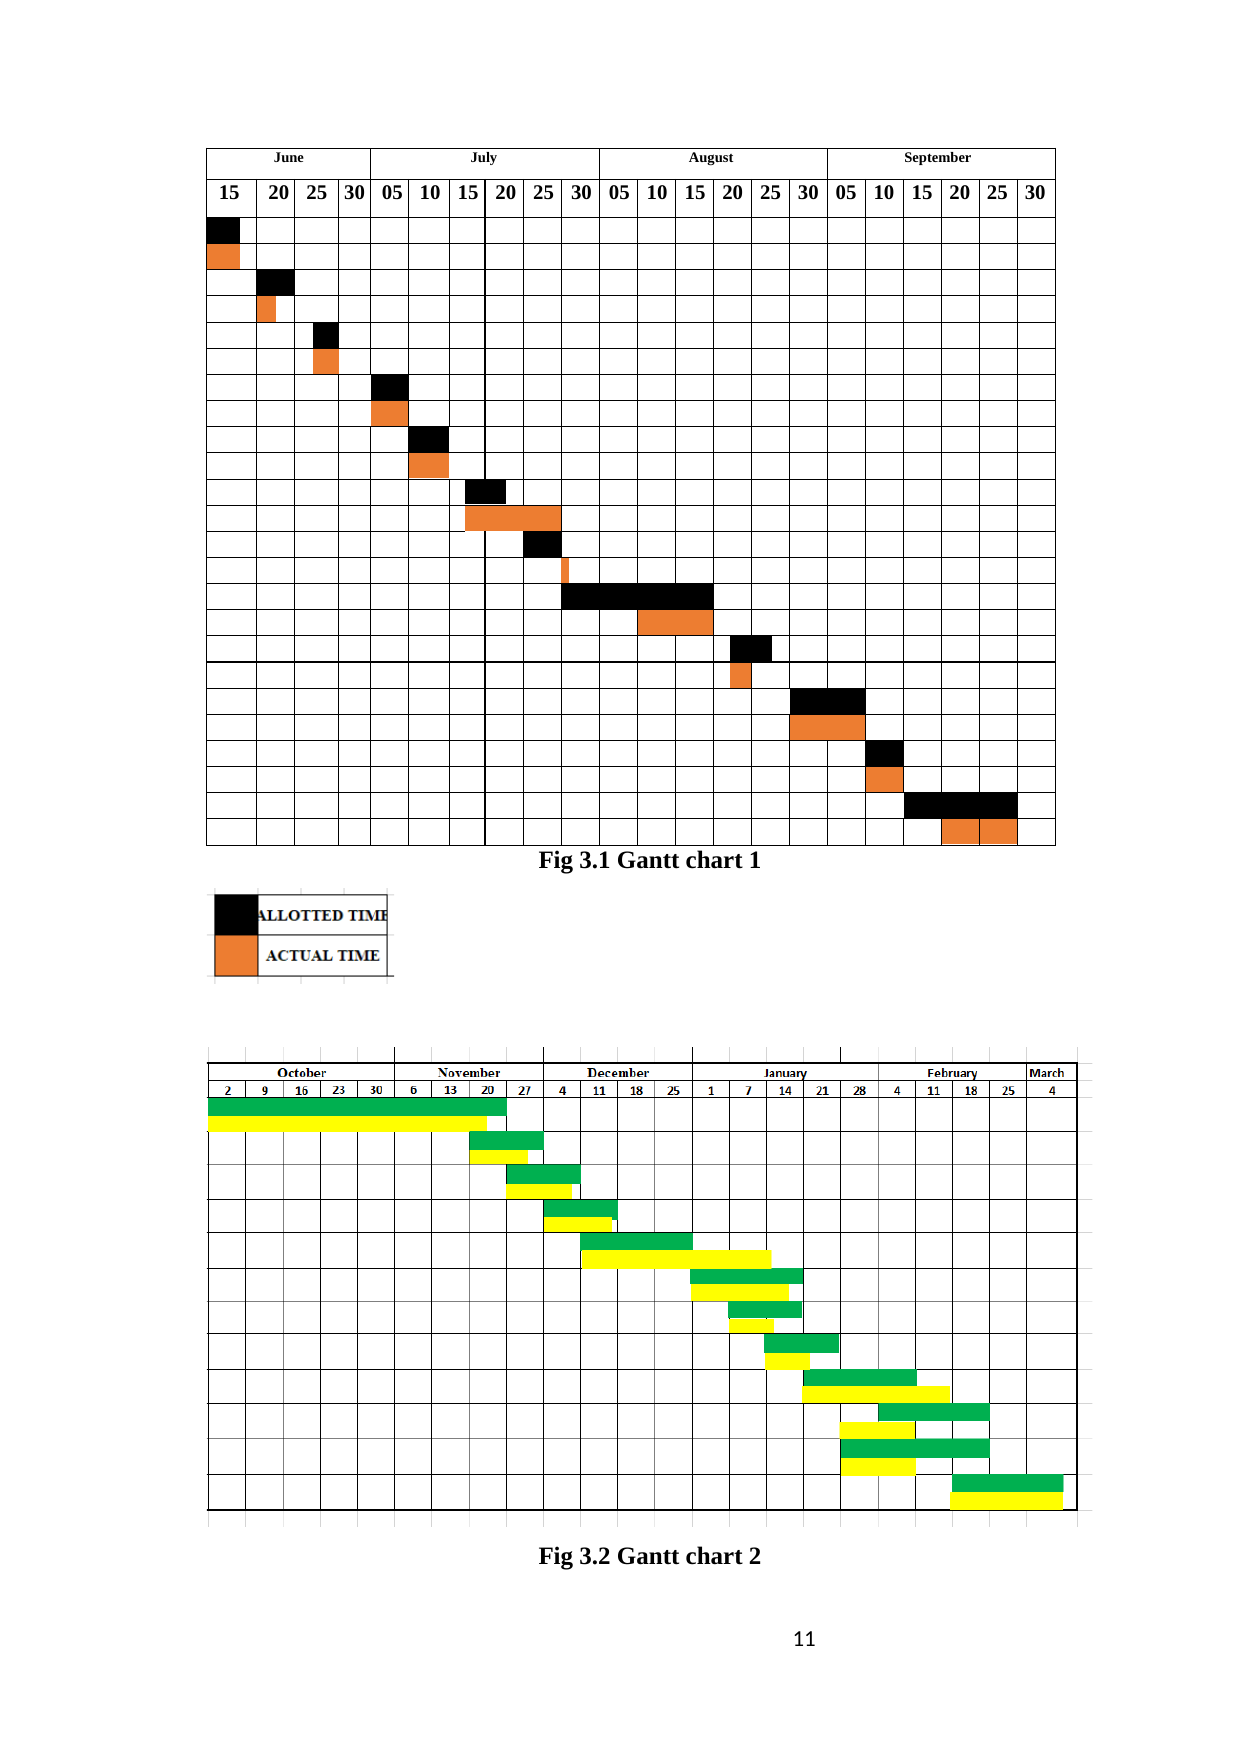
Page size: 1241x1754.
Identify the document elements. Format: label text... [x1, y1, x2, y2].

table_cell [752, 375, 789, 400]
table_cell 25 [295, 180, 338, 217]
table_cell [450, 401, 484, 426]
table_cell [339, 349, 370, 374]
table_cell [638, 689, 675, 714]
table_cell [980, 218, 1017, 243]
table_cell [904, 636, 941, 661]
table_cell [486, 715, 523, 740]
table_cell [904, 401, 941, 426]
table_cell [371, 532, 408, 557]
table_cell [562, 427, 599, 452]
table_cell [676, 270, 713, 295]
table_cell [420, 453, 449, 478]
table_cell [524, 741, 561, 766]
table_cell [942, 793, 979, 818]
table_cell [600, 558, 637, 583]
table_cell [295, 636, 338, 661]
table_cell [409, 480, 449, 504]
table_cell [980, 401, 1017, 426]
table_cell [752, 689, 789, 714]
table_cell [486, 349, 523, 374]
table_cell [524, 270, 561, 295]
table_cell [450, 819, 484, 844]
table_cell [409, 584, 449, 609]
table_cell [676, 767, 713, 792]
table_cell [371, 480, 408, 504]
table_cell [904, 741, 941, 766]
table_cell [904, 767, 941, 792]
table_cell [828, 767, 865, 792]
table_header June [207, 149, 370, 179]
table_cell [790, 689, 865, 714]
table_cell [904, 244, 941, 269]
table_cell [980, 427, 1017, 452]
table_cell [942, 819, 979, 844]
table_cell [295, 715, 338, 740]
table_cell [295, 296, 338, 322]
table_cell [295, 610, 338, 635]
table_cell [409, 375, 449, 400]
table_cell [676, 218, 713, 243]
table_cell [486, 531, 523, 557]
table_cell [752, 532, 789, 557]
table_cell [980, 636, 1017, 661]
table_cell [524, 401, 561, 426]
table_cell [790, 506, 827, 531]
table_cell [714, 584, 751, 609]
table_cell [524, 296, 561, 322]
table_cell [676, 715, 713, 740]
table_cell [207, 349, 256, 374]
table_cell [207, 532, 256, 557]
table_cell [828, 610, 865, 635]
table_cell [752, 715, 789, 740]
table_cell [942, 375, 979, 400]
table_cell [866, 296, 903, 322]
table_cell [600, 663, 637, 688]
table_cell [600, 819, 637, 844]
table_cell [371, 558, 408, 583]
table_cell [562, 375, 599, 400]
table_cell [569, 584, 713, 609]
table_cell [714, 480, 751, 504]
table_cell 30 [790, 180, 827, 217]
table_cell [1018, 663, 1055, 688]
table_cell [980, 741, 1017, 766]
table_cell [339, 584, 370, 609]
table_cell [371, 663, 408, 688]
table_cell [600, 793, 637, 818]
table_cell [1018, 270, 1055, 295]
table_cell [1018, 296, 1055, 322]
table_cell [207, 584, 256, 609]
table_cell [904, 453, 941, 478]
table_cell [904, 819, 941, 844]
table_cell [904, 506, 941, 531]
table_cell [295, 401, 338, 426]
table_cell [562, 741, 599, 766]
table_cell [295, 349, 313, 374]
table_cell [752, 663, 789, 688]
table_cell [409, 793, 449, 818]
table_cell 30 [339, 180, 370, 217]
table_cell [790, 610, 827, 635]
table_cell [790, 401, 827, 426]
table_cell 30 [1018, 180, 1055, 217]
table_cell [828, 532, 865, 557]
table_cell [295, 767, 338, 792]
table_cell [1018, 244, 1055, 269]
table_cell [257, 636, 294, 661]
table_cell [904, 480, 941, 504]
table_cell [240, 244, 256, 269]
table_cell [904, 558, 941, 583]
table_cell [904, 427, 941, 452]
table_cell [980, 767, 1017, 792]
table_cell [866, 453, 903, 478]
table_cell [714, 558, 751, 583]
table_cell [676, 506, 713, 531]
table_cell [752, 584, 789, 609]
table_cell [207, 375, 256, 400]
table_cell [980, 506, 1017, 531]
table_cell [562, 610, 599, 635]
table_cell 10 [866, 180, 903, 217]
table_cell [295, 689, 338, 714]
table_cell [866, 427, 903, 452]
table_cell [257, 793, 294, 818]
table_cell [450, 427, 484, 452]
table_cell [339, 532, 370, 557]
table_cell [752, 610, 789, 635]
table_cell [638, 480, 675, 504]
table_cell [752, 741, 789, 766]
table_cell [638, 427, 675, 452]
table_cell [450, 793, 484, 818]
table_cell [486, 218, 523, 243]
table_cell [790, 270, 827, 295]
table_cell [980, 819, 1017, 844]
table_cell [339, 741, 370, 766]
table_cell [295, 270, 338, 295]
table_cell [600, 689, 637, 714]
table_cell [790, 636, 827, 661]
table_cell [942, 532, 979, 557]
table_cell [714, 349, 751, 374]
table_cell [942, 636, 979, 661]
table_cell [409, 663, 449, 688]
table_cell [207, 480, 256, 504]
table_cell [600, 506, 637, 531]
table_cell [752, 270, 789, 295]
table_cell [752, 296, 789, 322]
table_cell [904, 218, 941, 243]
table_cell [638, 793, 675, 818]
table_cell [524, 767, 561, 792]
text Fig 3.2 Gantt chart 2 [207, 1527, 1092, 1570]
table_cell [600, 218, 637, 243]
table_cell [524, 689, 561, 714]
table_cell [207, 427, 256, 452]
table_cell [524, 636, 561, 661]
table_cell [638, 349, 675, 374]
table_cell [371, 218, 408, 243]
table_cell [714, 323, 751, 348]
table_cell [882, 767, 903, 792]
table_cell [676, 401, 713, 426]
table_cell [942, 401, 979, 426]
table_cell [772, 636, 789, 661]
table_cell [828, 819, 865, 844]
table_cell [562, 506, 599, 531]
table_cell [942, 506, 979, 531]
table_cell [207, 715, 256, 740]
table_cell [942, 270, 979, 295]
table_cell [980, 480, 1017, 504]
table_cell [866, 401, 903, 426]
table_cell 05 [371, 180, 408, 217]
table_cell [752, 453, 789, 478]
table_cell [257, 270, 294, 295]
table_cell [207, 689, 256, 714]
table_cell [904, 270, 941, 295]
table_cell [942, 244, 979, 269]
table_cell [904, 610, 941, 635]
table_cell [866, 663, 903, 688]
table_cell [600, 532, 637, 557]
table_cell [1018, 375, 1055, 400]
table_cell [676, 741, 713, 766]
table_cell [450, 375, 484, 400]
table_cell 10 [409, 180, 449, 217]
table_cell [561, 558, 569, 583]
table_cell [207, 819, 256, 844]
table_cell [1018, 349, 1055, 374]
table_cell [638, 819, 675, 844]
table_cell [752, 427, 789, 452]
table_cell [752, 506, 789, 531]
table_cell [676, 427, 713, 452]
table_cell [371, 819, 408, 844]
table_cell [676, 375, 713, 400]
table_cell [465, 480, 506, 504]
table_cell [790, 244, 827, 269]
table_cell [1018, 636, 1055, 661]
table_cell [676, 296, 713, 322]
table_cell [828, 218, 865, 243]
table_cell [714, 636, 730, 661]
table_cell [980, 323, 1017, 348]
table_cell [409, 532, 449, 557]
table_cell [486, 767, 523, 792]
text Fig 3.1 Gantt chart 1 [207, 846, 1092, 874]
table_cell [409, 270, 449, 295]
table_cell [371, 610, 408, 635]
table_cell [752, 244, 789, 269]
table_cell [486, 375, 523, 400]
table_cell [562, 349, 599, 374]
table_cell [295, 819, 338, 844]
table_cell [942, 453, 979, 478]
table_cell [790, 323, 827, 348]
table_cell [450, 584, 484, 609]
table_cell [638, 323, 675, 348]
table_cell [562, 453, 599, 478]
table_cell [409, 636, 449, 661]
table_cell [714, 427, 751, 452]
table_cell [450, 244, 484, 269]
table_cell [371, 374, 408, 400]
table_cell [600, 323, 637, 348]
table_cell [730, 663, 751, 688]
table_cell [450, 349, 484, 374]
table_cell [339, 453, 370, 478]
table_cell [676, 636, 713, 661]
table_cell [904, 375, 941, 400]
table_cell [524, 531, 561, 557]
table_cell [790, 584, 827, 609]
table_cell [638, 401, 675, 426]
table_cell [828, 349, 865, 374]
table_cell [339, 715, 370, 740]
table_cell [409, 296, 449, 322]
table_cell [339, 506, 370, 531]
table_cell [828, 401, 865, 426]
table_cell [562, 715, 599, 740]
table_header July [371, 149, 599, 179]
table_cell [828, 296, 865, 322]
table_cell [486, 296, 523, 322]
table_cell [866, 480, 903, 504]
table_cell [866, 532, 903, 557]
table_cell [980, 244, 1017, 269]
table_cell [676, 244, 713, 269]
table_cell [371, 715, 408, 740]
table_cell [638, 715, 675, 740]
table_cell [420, 427, 449, 452]
table_cell [1018, 453, 1055, 478]
table_cell [524, 244, 561, 269]
table_cell [409, 767, 449, 792]
table_cell [942, 480, 979, 504]
table_cell [562, 480, 599, 504]
table_cell [295, 741, 338, 766]
table_cell [295, 663, 338, 688]
table_cell [638, 296, 675, 322]
table_cell [257, 349, 294, 374]
table_cell [409, 741, 449, 766]
table_cell [904, 584, 941, 609]
table_cell [486, 689, 523, 714]
table_cell [714, 793, 751, 818]
table_cell [828, 427, 865, 452]
table_cell [257, 689, 294, 714]
table_cell [257, 715, 294, 740]
table_cell [1018, 532, 1055, 557]
table_cell [904, 793, 918, 818]
table_cell [1018, 741, 1055, 766]
table_cell [339, 427, 370, 452]
table_cell [828, 741, 865, 766]
table_cell [486, 427, 523, 452]
table_cell [714, 296, 751, 322]
table_cell [790, 218, 827, 243]
table_cell [450, 558, 484, 583]
table_cell [676, 480, 713, 504]
table_cell [257, 741, 294, 766]
table_cell [1018, 819, 1055, 844]
table_cell [257, 218, 294, 243]
table_cell [942, 323, 979, 348]
table_cell [450, 323, 484, 348]
table_cell [257, 480, 294, 504]
table_cell [524, 349, 561, 374]
table_cell [714, 610, 751, 635]
table_cell [828, 663, 865, 688]
table_cell [486, 610, 523, 635]
table_cell [524, 453, 561, 478]
table_cell [409, 218, 449, 243]
table_cell [714, 375, 751, 400]
table_cell 25 [752, 180, 789, 217]
table_cell 20 [486, 180, 523, 217]
table_cell [339, 480, 370, 504]
table_cell [257, 558, 294, 583]
table_cell [486, 453, 523, 478]
table_cell [1018, 610, 1055, 635]
table_cell [339, 375, 371, 400]
table_cell [866, 689, 903, 714]
table_cell [714, 663, 730, 688]
table_cell [638, 741, 675, 766]
table_cell [339, 270, 370, 295]
table_cell [257, 532, 294, 557]
table_cell [866, 270, 903, 295]
table_cell [450, 663, 484, 688]
table_cell [371, 244, 408, 269]
table_cell [371, 689, 408, 714]
table_cell [450, 689, 484, 714]
table_cell [752, 558, 789, 583]
table_cell [339, 218, 370, 243]
table_cell [828, 375, 865, 400]
table_cell [524, 610, 561, 635]
table_cell [257, 323, 294, 348]
table_cell [600, 741, 637, 766]
table_cell [904, 689, 941, 714]
table_cell [828, 453, 865, 478]
table_cell [1018, 558, 1055, 583]
table_cell [676, 793, 713, 818]
table_cell [257, 506, 294, 531]
table_cell [409, 244, 449, 269]
table_cell [752, 323, 789, 348]
table_cell 15 [450, 180, 484, 217]
table_cell [295, 793, 338, 818]
table_cell [371, 636, 408, 661]
table_cell [714, 244, 751, 269]
table_cell [486, 663, 523, 688]
table_cell [676, 532, 713, 557]
table_cell [980, 610, 1017, 635]
table_cell [904, 715, 941, 740]
table_cell [295, 427, 338, 452]
table_cell [714, 767, 751, 792]
table_cell [207, 296, 256, 322]
table_cell [313, 323, 339, 348]
table_cell [409, 610, 449, 635]
table_cell [730, 636, 772, 661]
table_cell [752, 349, 789, 374]
table_cell [866, 349, 903, 374]
table_cell [562, 663, 599, 688]
table_cell [486, 793, 523, 818]
table_cell [942, 689, 979, 714]
table_cell 20 [942, 180, 979, 217]
table_cell [882, 741, 903, 766]
table_cell [562, 532, 599, 557]
table_cell [295, 453, 338, 478]
table_cell [562, 584, 569, 609]
table_cell [409, 689, 449, 714]
table_cell [828, 793, 865, 818]
table_cell [752, 767, 789, 792]
table_cell [904, 532, 941, 557]
table_cell [450, 218, 484, 243]
table_cell [409, 715, 449, 740]
table_cell [339, 767, 370, 792]
table_cell [371, 584, 408, 609]
table_cell [790, 480, 827, 504]
table_cell [980, 270, 1017, 295]
table_cell [904, 296, 941, 322]
table_cell [524, 663, 561, 688]
table_cell [450, 506, 464, 531]
table_cell [207, 453, 256, 478]
table_cell [524, 218, 561, 243]
table_cell [295, 558, 338, 583]
table_cell [486, 819, 523, 844]
table_cell [638, 532, 675, 557]
table_cell [980, 715, 1017, 740]
table_cell [980, 453, 1017, 478]
table_cell [339, 663, 370, 688]
table_cell [207, 663, 256, 688]
table_cell [486, 558, 523, 583]
table_cell [790, 375, 827, 400]
table_cell [866, 715, 903, 740]
table_cell [714, 819, 751, 844]
table_cell [486, 244, 523, 269]
table_cell [371, 270, 408, 295]
table_cell [371, 296, 408, 322]
table_cell [866, 323, 903, 348]
table_cell [1018, 401, 1055, 426]
table_cell [562, 767, 599, 792]
table_cell 05 [828, 180, 865, 217]
table_cell [313, 349, 339, 374]
table_cell [866, 610, 903, 635]
table_cell [569, 558, 599, 583]
table_cell [790, 532, 827, 557]
table_cell [980, 663, 1017, 688]
table_cell [828, 558, 865, 583]
table_cell [1018, 480, 1055, 504]
table_cell [942, 584, 979, 609]
table_cell [866, 741, 882, 766]
table_cell [942, 715, 979, 740]
table_cell [980, 793, 1017, 818]
table_cell [714, 715, 751, 740]
table_cell [207, 270, 256, 295]
table_cell [600, 296, 637, 322]
table_cell [714, 689, 751, 714]
table_cell [676, 349, 713, 374]
table_cell [676, 663, 713, 688]
table_cell [980, 349, 1017, 374]
table_cell [638, 218, 675, 243]
table_cell [524, 819, 561, 844]
table_cell [790, 741, 827, 766]
table_cell [339, 793, 370, 818]
table_cell [257, 767, 294, 792]
table_cell [207, 323, 256, 348]
table_cell [942, 349, 979, 374]
table_cell [339, 323, 370, 348]
table_cell [790, 558, 827, 583]
table_cell [1018, 323, 1055, 348]
table_cell [790, 663, 827, 688]
table_cell [257, 401, 294, 426]
table_cell [257, 819, 294, 844]
table_cell [524, 480, 561, 504]
table_cell [409, 401, 449, 426]
table_cell [339, 244, 370, 269]
table_cell [562, 244, 599, 269]
table_cell [676, 689, 713, 714]
table_cell [866, 819, 903, 844]
table_cell [752, 793, 789, 818]
table_cell [295, 506, 338, 531]
table_cell [450, 741, 484, 766]
table_cell [465, 506, 561, 531]
table_cell [904, 323, 941, 348]
table_cell [409, 349, 449, 374]
table_cell [339, 558, 370, 583]
table_cell 30 [562, 180, 599, 217]
table_cell [600, 453, 637, 478]
table_cell [257, 584, 294, 609]
table_cell [1018, 584, 1055, 609]
table_cell [638, 244, 675, 269]
table_cell [450, 270, 484, 295]
table_cell [295, 584, 338, 609]
table_cell [600, 375, 637, 400]
table_cell [257, 610, 294, 635]
table_cell [486, 741, 523, 766]
table_cell [295, 218, 338, 243]
table_cell [676, 323, 713, 348]
table_cell [600, 767, 637, 792]
table_cell [295, 323, 313, 348]
table_cell [638, 375, 675, 400]
table_cell [600, 244, 637, 269]
table_cell [1018, 427, 1055, 452]
table_cell [207, 741, 256, 766]
table_cell [562, 636, 599, 661]
table_cell [371, 453, 408, 478]
table_cell [207, 610, 256, 635]
table_cell [638, 453, 675, 478]
table_cell [486, 584, 523, 609]
table_cell [866, 244, 903, 269]
table_cell [600, 480, 637, 504]
table_cell [600, 401, 637, 426]
table_cell [638, 558, 675, 583]
table_cell [866, 375, 903, 400]
table_cell [295, 532, 338, 557]
table_cell [524, 427, 561, 452]
table_cell [371, 741, 408, 766]
table_cell [339, 636, 370, 661]
table_cell [676, 558, 713, 583]
table_cell [714, 532, 751, 557]
table_cell [866, 218, 903, 243]
table_cell [524, 375, 561, 400]
table_cell [371, 401, 408, 426]
table_cell [714, 453, 751, 478]
table_cell [1018, 689, 1055, 714]
table_cell [562, 819, 599, 844]
table_cell [600, 427, 637, 452]
table_cell [942, 741, 979, 766]
table_cell [828, 270, 865, 295]
table_cell [409, 506, 449, 531]
table_cell [562, 270, 599, 295]
table_cell [371, 767, 408, 792]
table_cell [524, 323, 561, 348]
table_cell [714, 270, 751, 295]
table_cell [866, 584, 903, 609]
table_cell [942, 296, 979, 322]
table_cell [942, 427, 979, 452]
table_cell [790, 453, 827, 478]
table_cell [638, 663, 675, 688]
table_cell [714, 218, 751, 243]
table_cell [295, 480, 338, 504]
table_cell [828, 506, 865, 531]
table_cell [866, 636, 903, 661]
table_cell [828, 636, 865, 661]
table_cell [486, 323, 523, 348]
table_cell [828, 480, 865, 504]
table_cell [524, 715, 561, 740]
table_cell 20 [714, 180, 751, 217]
table_cell [790, 296, 827, 322]
table_cell 10 [638, 180, 675, 217]
table_cell [918, 793, 941, 818]
table_cell [942, 767, 979, 792]
table_cell [486, 636, 523, 661]
table_cell [904, 663, 941, 688]
table_cell [980, 375, 1017, 400]
table_cell [257, 453, 294, 478]
table_cell [676, 819, 713, 844]
table_cell [450, 531, 484, 557]
table_cell 25 [980, 180, 1017, 217]
table_cell [714, 741, 751, 766]
table_cell [562, 689, 599, 714]
table_cell [600, 715, 637, 740]
picture [206, 1047, 1093, 1527]
table_cell [524, 558, 561, 583]
table_cell [257, 244, 294, 269]
table_cell [600, 270, 637, 295]
table_cell 25 [524, 180, 561, 217]
table_cell [339, 296, 370, 322]
table_cell [752, 480, 789, 504]
table_cell [207, 636, 256, 661]
table_cell [240, 218, 256, 243]
table_cell 20 [257, 180, 294, 217]
table_cell [600, 349, 637, 374]
table_cell [295, 375, 338, 400]
table_cell [450, 767, 484, 792]
table_cell [1018, 218, 1055, 243]
table_cell [600, 636, 637, 661]
table_cell [524, 793, 561, 818]
table_cell [486, 270, 523, 295]
table_cell [638, 636, 675, 661]
table_cell [339, 401, 371, 426]
table_cell [371, 349, 408, 374]
table_cell [1018, 767, 1055, 792]
table_cell [1018, 715, 1055, 740]
table_cell [752, 218, 789, 243]
table_cell [339, 610, 370, 635]
table_cell [828, 584, 865, 609]
table_cell [371, 506, 408, 531]
table_cell [562, 218, 599, 243]
table_cell [942, 610, 979, 635]
table_cell 15 [904, 180, 941, 217]
table_cell [409, 819, 449, 844]
table_cell [450, 610, 484, 635]
table_cell [371, 427, 408, 452]
table_cell [980, 532, 1017, 557]
table_cell [942, 558, 979, 583]
table_header September [828, 149, 1055, 179]
table_cell [980, 689, 1017, 714]
table_cell [562, 296, 599, 322]
table_cell [371, 323, 408, 348]
table_cell 15 [207, 180, 256, 217]
table_cell [752, 401, 789, 426]
table_cell [638, 270, 675, 295]
table_cell [524, 584, 561, 609]
table_cell [790, 349, 827, 374]
table_cell [866, 793, 904, 818]
table_cell [942, 218, 979, 243]
table_cell [828, 323, 865, 348]
table_cell [866, 506, 903, 531]
table_cell [790, 715, 865, 740]
table_cell [409, 453, 420, 478]
table_cell [257, 375, 294, 400]
table_cell [980, 296, 1017, 322]
table_cell [904, 349, 941, 374]
table_cell [942, 663, 979, 688]
table_cell [339, 819, 370, 844]
table_cell [450, 636, 484, 661]
table_cell [562, 401, 599, 426]
table_cell [638, 610, 713, 635]
table_cell [562, 323, 599, 348]
table_cell [714, 506, 751, 531]
table_cell [486, 401, 523, 426]
table_cell [450, 453, 484, 478]
table_cell [409, 427, 420, 452]
table_cell [257, 663, 294, 688]
table_cell [866, 558, 903, 583]
table_cell [866, 767, 882, 792]
table_cell [506, 480, 523, 504]
table_cell [207, 244, 240, 269]
table_cell [638, 767, 675, 792]
table_header August [600, 149, 827, 179]
table_cell [295, 244, 338, 269]
table_cell [257, 296, 276, 322]
table_cell [257, 427, 294, 452]
table_cell [980, 584, 1017, 609]
table_cell [790, 819, 827, 844]
table_cell [676, 453, 713, 478]
table_cell [339, 689, 370, 714]
table_cell [207, 558, 256, 583]
table_cell 15 [676, 180, 713, 217]
table_cell [714, 401, 751, 426]
table_cell [562, 793, 599, 818]
table_cell [752, 819, 789, 844]
table_cell [409, 323, 449, 348]
table_cell [980, 558, 1017, 583]
table_cell [600, 610, 637, 635]
table_cell [450, 480, 464, 504]
table_cell [207, 793, 256, 818]
table_cell [638, 506, 675, 531]
table_cell [790, 793, 827, 818]
table_cell [790, 767, 827, 792]
picture [206, 888, 395, 984]
table_cell [828, 244, 865, 269]
table_cell [1018, 793, 1055, 818]
table_cell [450, 715, 484, 740]
table_cell [207, 401, 256, 426]
table_cell [790, 427, 827, 452]
table_cell [1018, 506, 1055, 531]
table_cell [450, 296, 484, 322]
table_cell [207, 506, 256, 531]
table_cell [371, 793, 408, 818]
table_cell 05 [600, 180, 637, 217]
table_cell [409, 558, 449, 583]
table_cell [207, 218, 240, 243]
table_cell [276, 296, 294, 322]
table_cell [207, 767, 256, 792]
